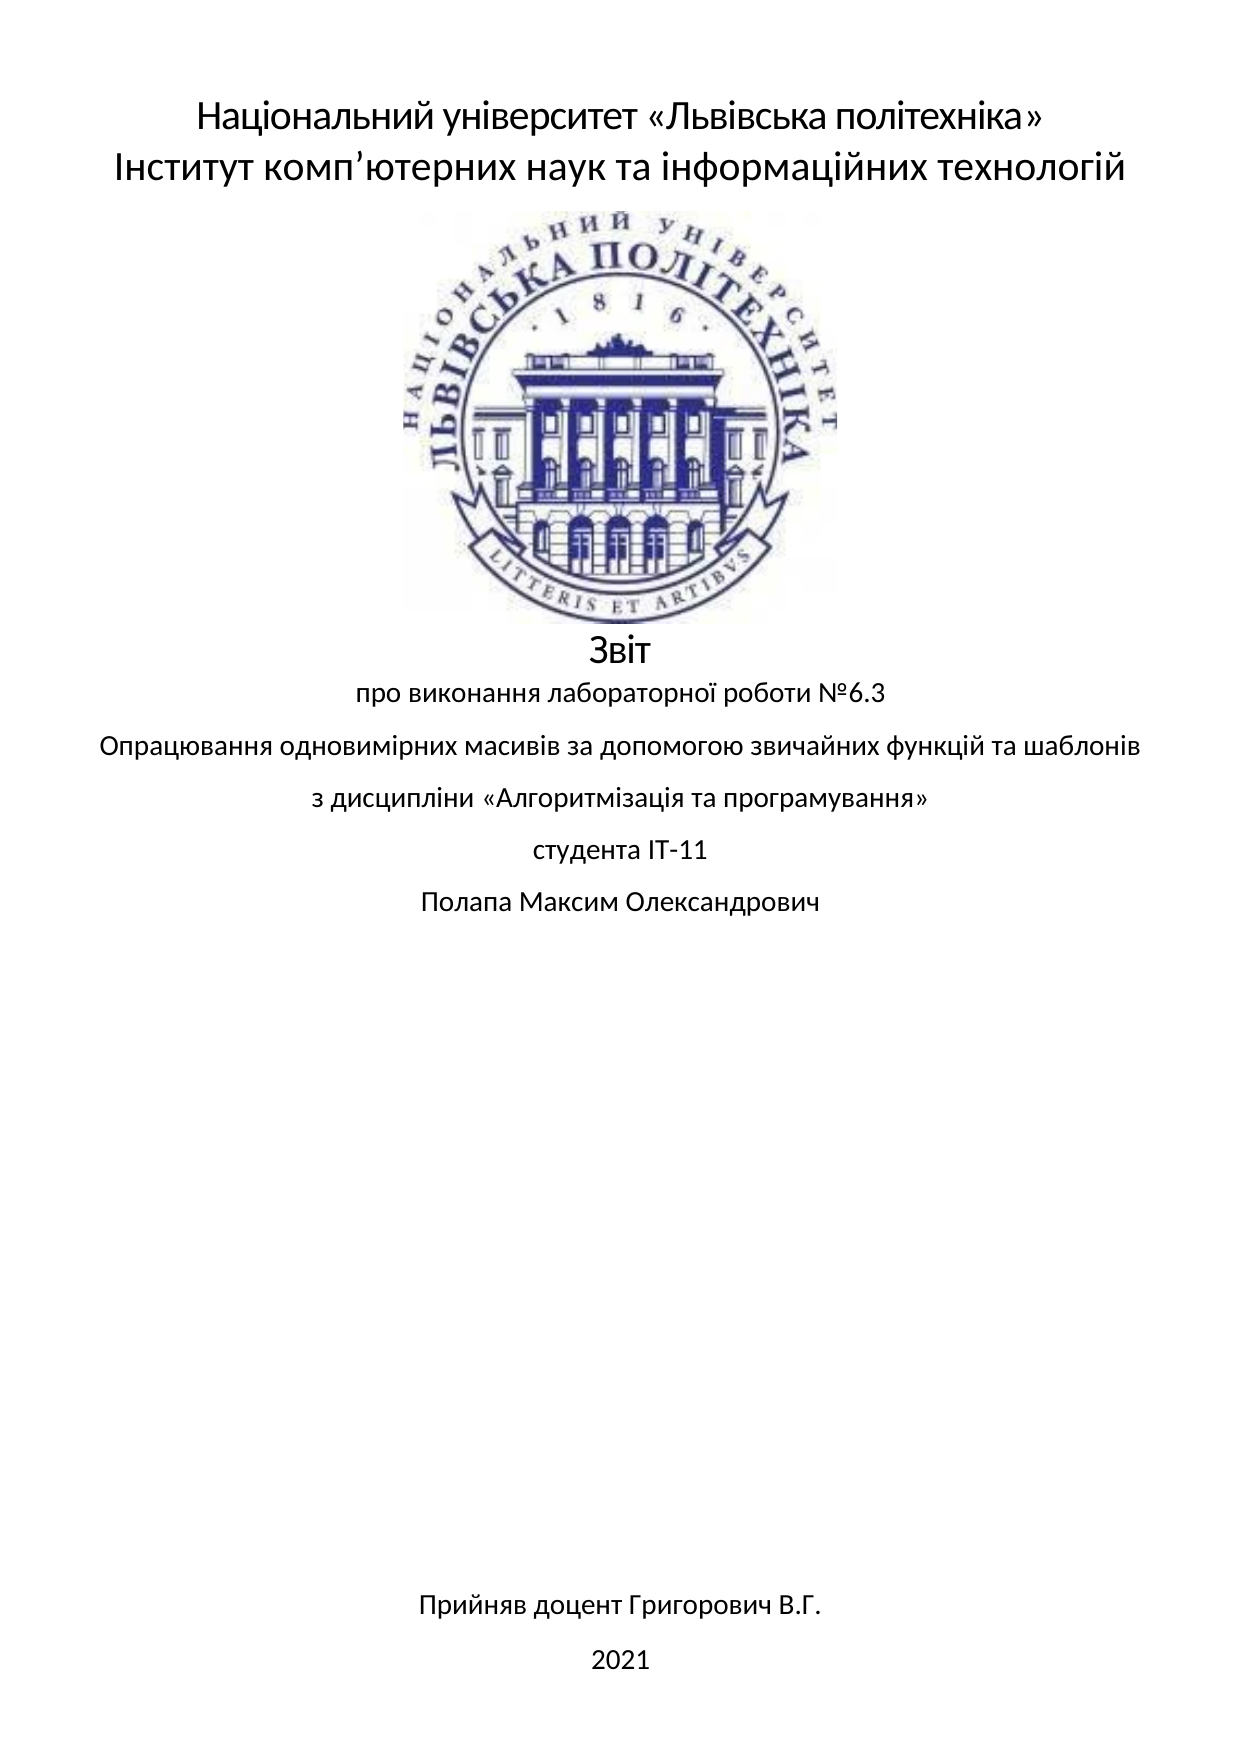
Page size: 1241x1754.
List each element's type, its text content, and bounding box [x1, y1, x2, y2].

text з дисципліни «Алгоритмізація та програмування» [74, 779, 1167, 814]
text про виконання лабораторної роботи №6.3 [74, 674, 1167, 710]
picture [403, 211, 838, 624]
text Полапа Максим Олександрович [74, 883, 1167, 919]
title Національний університет «Львівська політехніка» [74, 89, 1167, 139]
text Інститут комп’ютерних наук та інформаційних технологій [74, 139, 1167, 190]
text 2021 [74, 1641, 1167, 1677]
title Звіт [74, 623, 1167, 674]
text Прийняв доцент Григорович В.Г. [74, 1586, 1167, 1621]
text студента IT-11 [74, 831, 1167, 867]
text Опрацювання одновимірних масивів за допомогою звичайних функцій та шаблонів [74, 727, 1167, 762]
